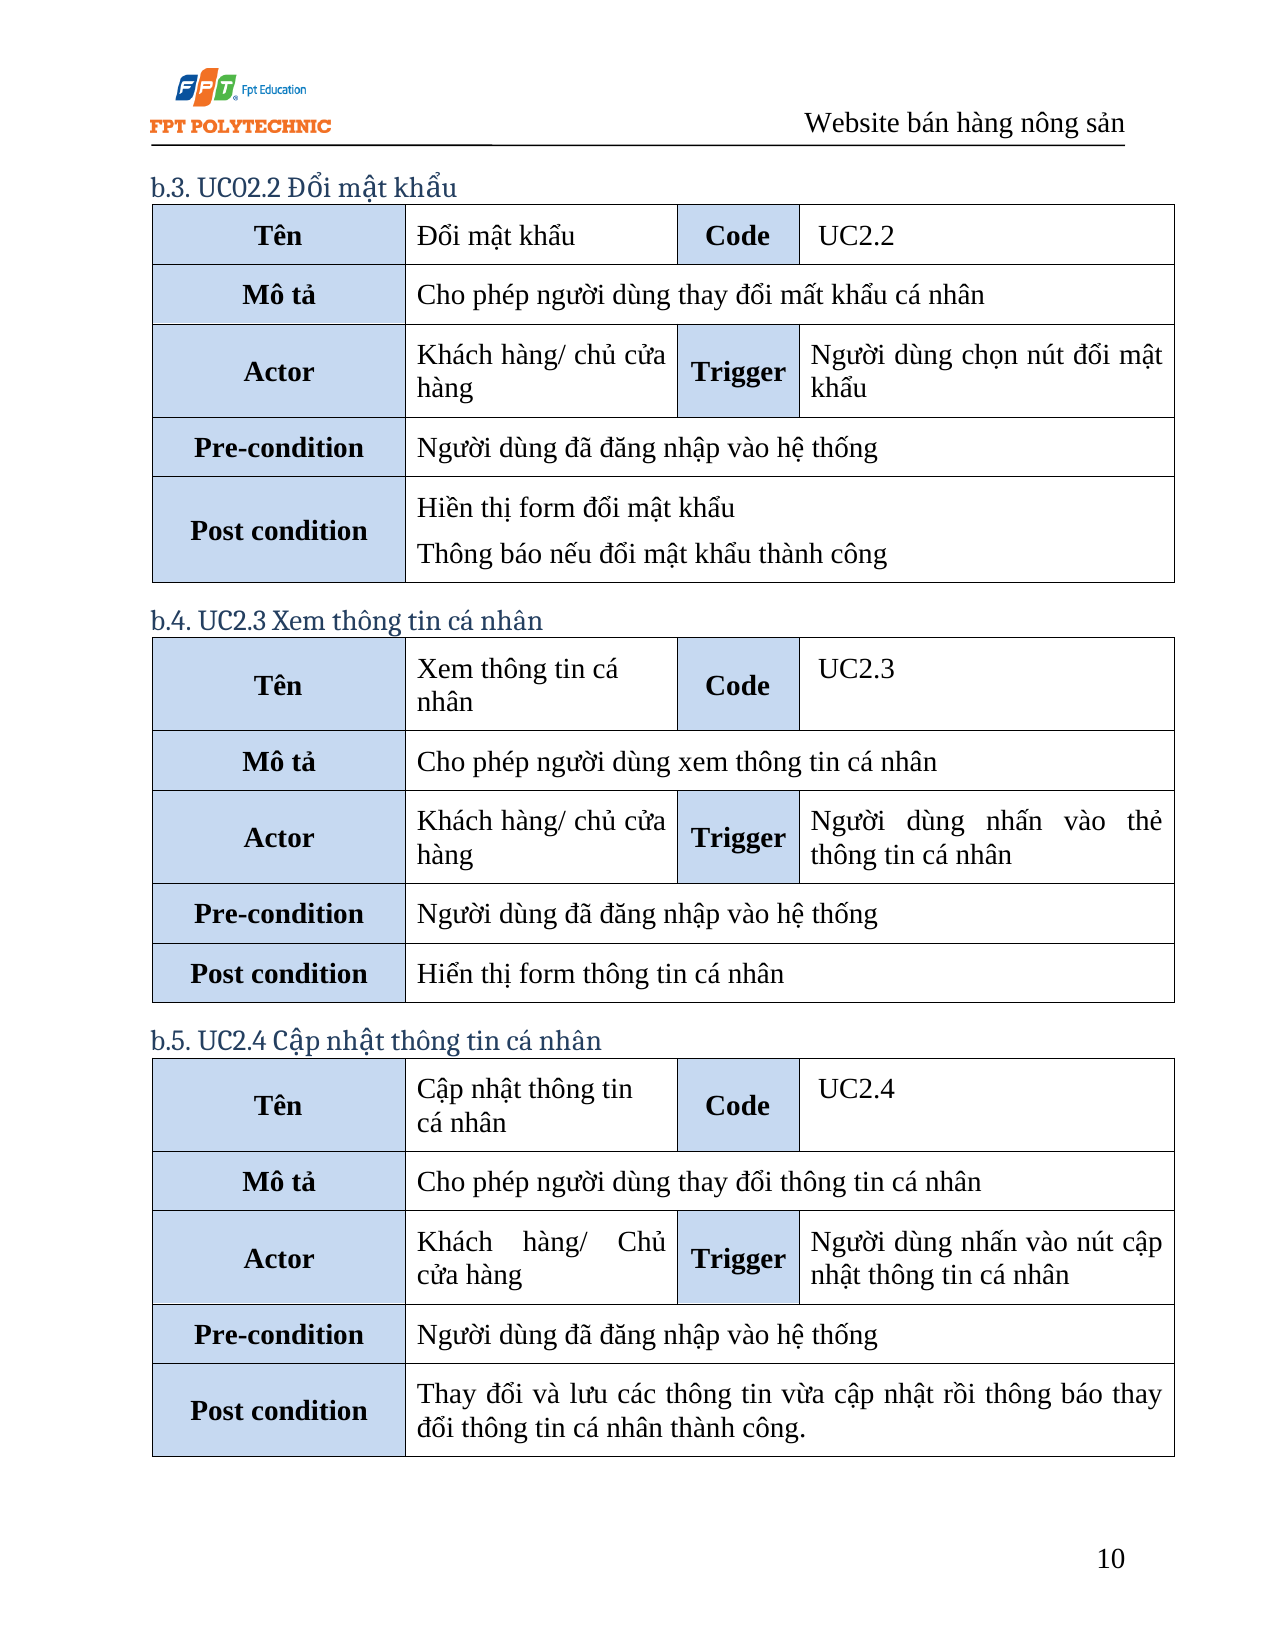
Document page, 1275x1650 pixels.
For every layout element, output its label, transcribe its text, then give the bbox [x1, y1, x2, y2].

subtitle b.3. UC02.2 Đổi mật khẩu [150, 171, 1125, 204]
table_cell Pre-condition [153, 884, 405, 943]
table_header Tên [153, 205, 405, 264]
table_cell Cho phép người dùng thay đổi mất khẩu cá nhân [406, 265, 1174, 323]
table_header UC2.2 [800, 205, 1174, 264]
table_cell Pre-condition [153, 1305, 405, 1363]
table_cell Người dùng đã đăng nhập vào hệ thống [406, 418, 1174, 476]
table_header Code [678, 638, 799, 730]
table_cell Actor [153, 1211, 405, 1303]
table_cell Actor [153, 325, 405, 417]
table_cell Cho phép người dùng xem thông tin cá nhân [406, 731, 1174, 790]
table_cell Người dùng đã đăng nhập vào hệ thống [406, 884, 1174, 943]
table_header Tên [153, 1059, 405, 1151]
table_header Tên [153, 638, 405, 730]
table_cell Thay đổi và lưu các thông tin vừa cập nhật rồi thông báo thay đổi thông tin cá nhân thành công. [406, 1364, 1174, 1456]
table_cell Pre-condition [153, 418, 405, 476]
table_cell Hiền thị form đổi mật khẩu Thông báo nếu đổi mật khẩu thành công [406, 477, 1174, 582]
table_header Cập nhật thông tin cá nhân [406, 1059, 677, 1151]
picture [150, 68, 333, 133]
subtitle b.4. UC2.3 Xem thông tin cá nhân [150, 604, 1125, 637]
table_cell Post condition [153, 1364, 405, 1456]
table_cell Khách hàng/ chủ cửa hàng [406, 325, 677, 417]
table_header Code [678, 1059, 799, 1151]
table_header UC2.4 [800, 1059, 1174, 1151]
table_cell Post condition [153, 944, 405, 1002]
table_cell Mô tả [153, 731, 405, 790]
table_header UC2.3 [800, 638, 1174, 730]
table_cell Post condition [153, 477, 405, 582]
table_header Xem thông tin cá nhân [406, 638, 677, 730]
table_cell Hiển thị form thông tin cá nhân [406, 944, 1174, 1002]
table_cell Người dùng đã đăng nhập vào hệ thống [406, 1305, 1174, 1363]
table_cell Khách hàng/ chủ cửa hàng [406, 791, 677, 883]
table_cell Cho phép người dùng thay đổi thông tin cá nhân [406, 1152, 1174, 1210]
table_cell Actor [153, 791, 405, 883]
table_cell Trigger [678, 1211, 799, 1303]
table_cell Khách hàng/ Chủ cửa hàng [406, 1211, 677, 1303]
table_header Code [678, 205, 799, 264]
table_header Đổi mật khẩu [406, 205, 677, 264]
table_cell Mô tả [153, 1152, 405, 1210]
table_cell Trigger [678, 325, 799, 417]
table_cell Người dùng nhấn vào nút cập nhật thông tin cá nhân [800, 1211, 1174, 1303]
table_cell Trigger [678, 791, 799, 883]
subtitle b.5. UC2.4 Cập nhật thông tin cá nhân [150, 1024, 1125, 1058]
table_cell Người dùng chọn nút đổi mật khẩu [800, 325, 1174, 417]
table_cell Mô tả [153, 265, 405, 323]
table_cell Người dùng nhấn vào thẻ thông tin cá nhân [800, 791, 1174, 883]
